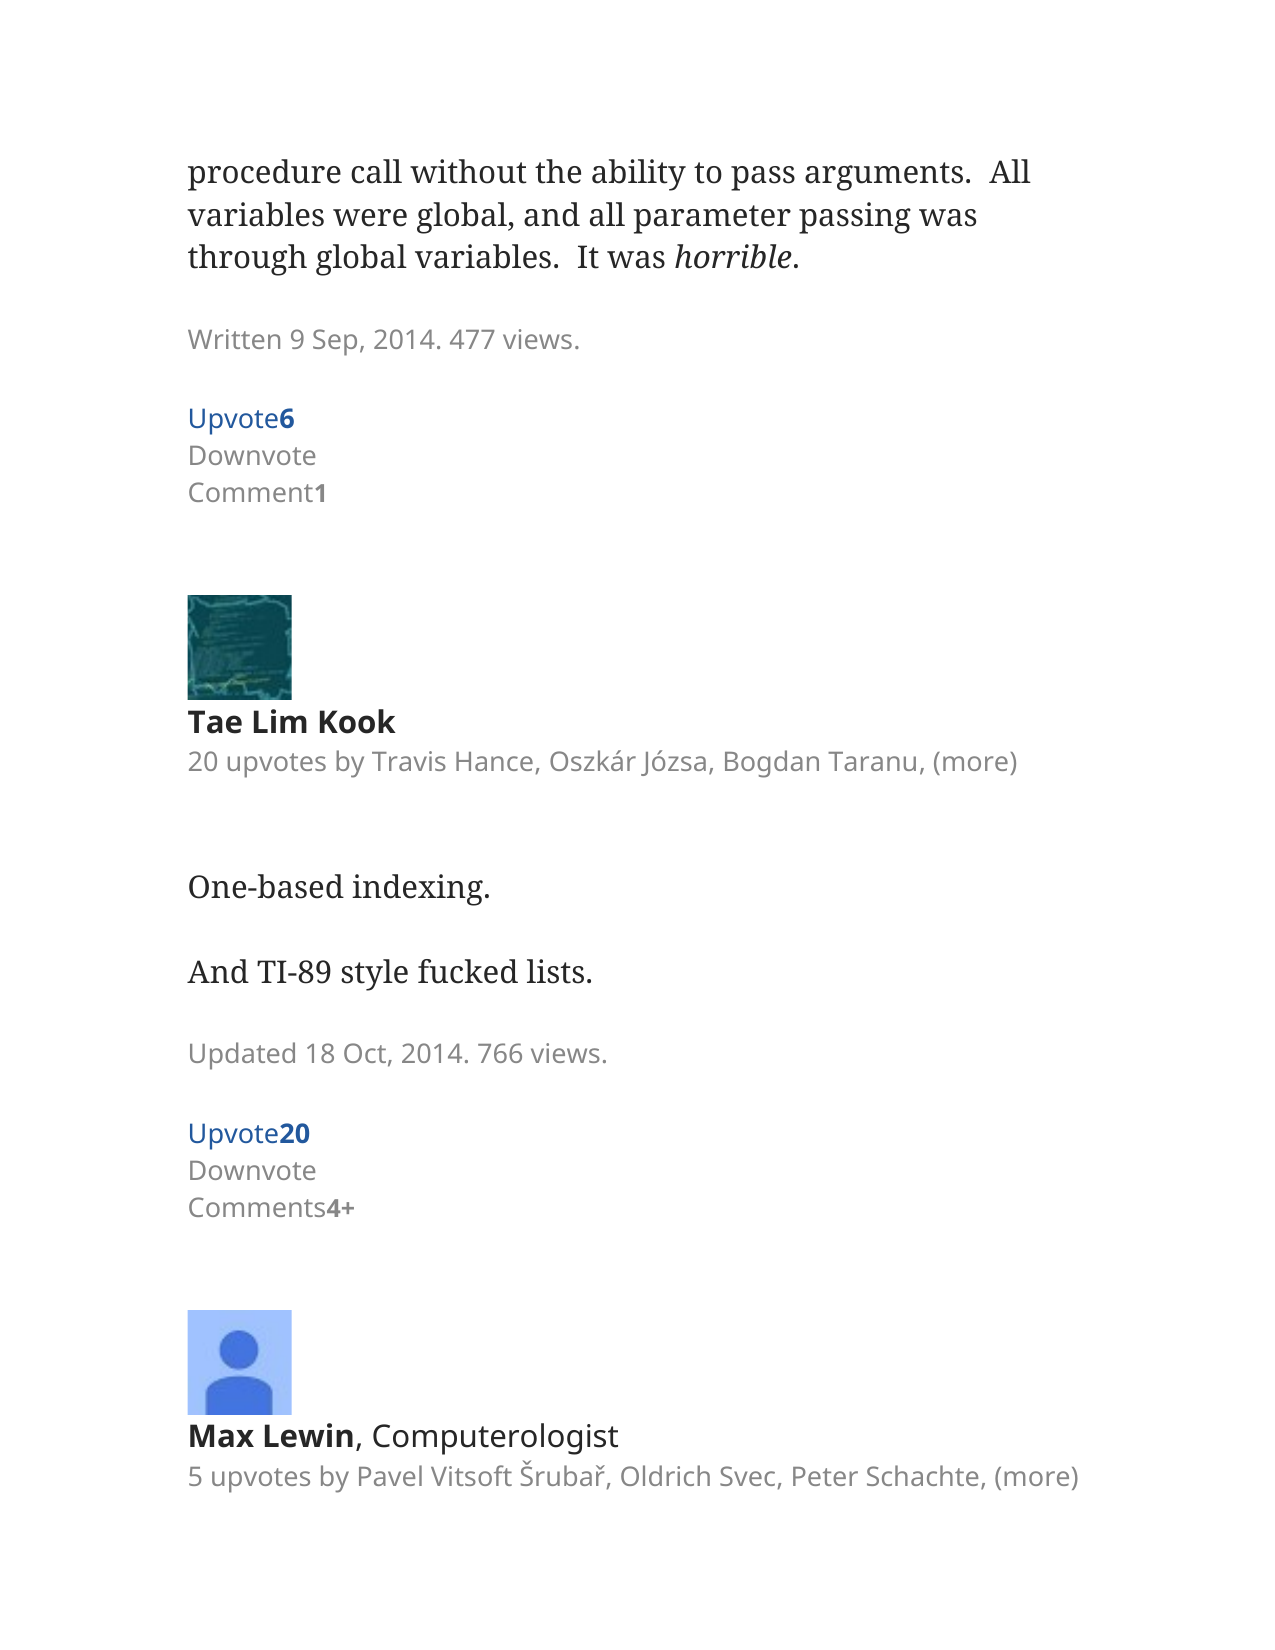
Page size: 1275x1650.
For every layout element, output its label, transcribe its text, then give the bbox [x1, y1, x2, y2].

text Updated 18 Oct, 2014. 766 views. [187, 1035, 1087, 1072]
text 5 upvotes by Pavel Vitsoft Šrubař, Oldrich Svec, Peter Schachte, (more) [187, 1457, 1087, 1494]
text Downvote [187, 437, 1087, 474]
picture [187, 1310, 292, 1415]
text Comments4+ [187, 1188, 1087, 1225]
text Tae Lim Kook [187, 700, 1087, 742]
text Max Lewin, Computerologist [187, 1414, 1087, 1457]
text Upvote6 [187, 400, 1087, 437]
text Written 9 Sep, 2014. 477 views. [187, 320, 1087, 357]
picture [187, 595, 292, 700]
text And TI-89 style fucked lists. [187, 950, 1087, 992]
text Downvote [187, 1151, 1087, 1188]
text One-based indexing. [187, 864, 1087, 907]
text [187, 150, 1087, 278]
text Upvote20 [187, 1114, 1087, 1151]
text 20 upvotes by Travis Hance, Oszkár Józsa, Bogdan Taranu, (more) [187, 742, 1087, 779]
text Comment1 [187, 474, 1087, 511]
